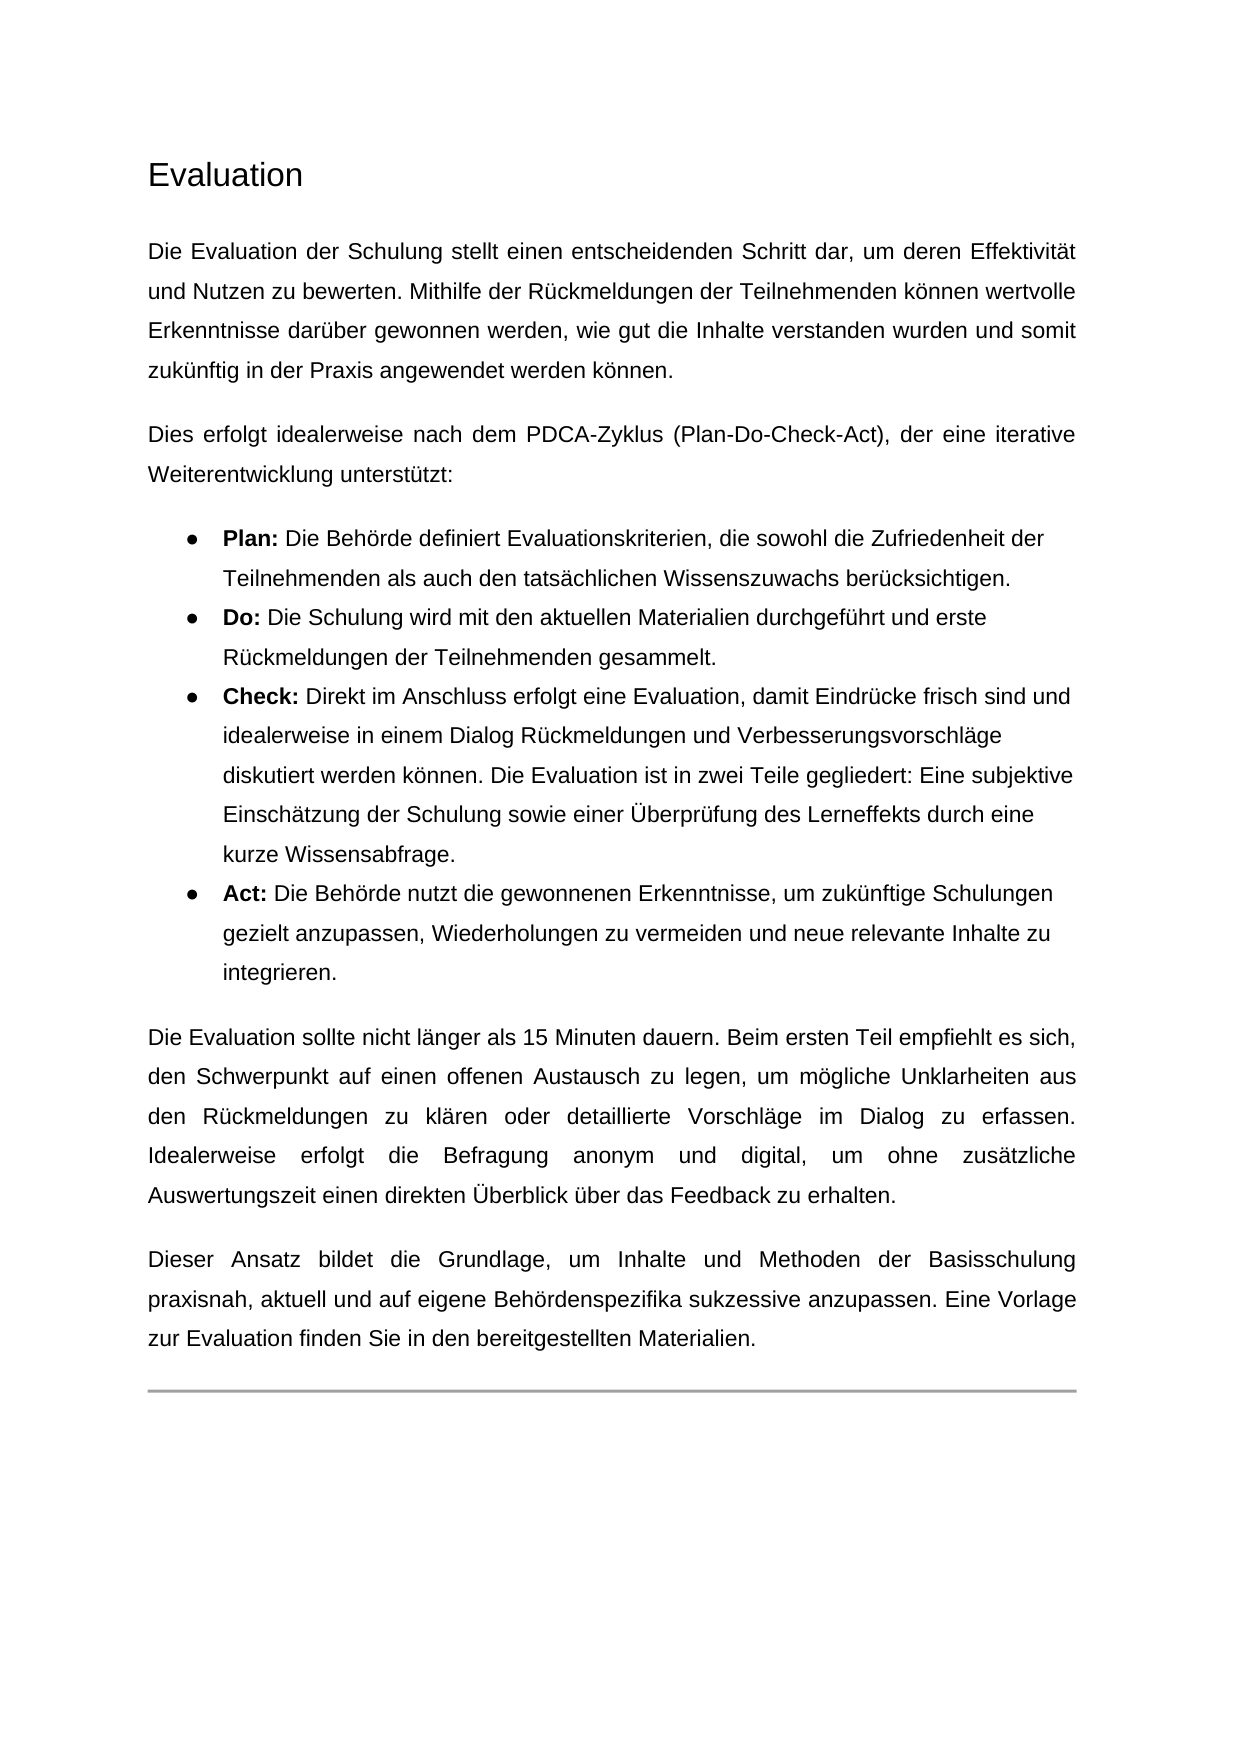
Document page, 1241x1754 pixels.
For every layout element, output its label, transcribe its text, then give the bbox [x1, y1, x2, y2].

list Plan: Die Behörde definiert Evaluationskriterien, die sowohl die Zufriedenheit der Teilnehmenden als auch den tatsächlichen Wissenszuwachs berücksichtigen. [185, 525, 1077, 591]
text Dieser Ansatz bildet die Grundlage, um Inhalte und Methoden der Basisschulung praxisnah, aktuell und auf eigene Behördenspezifika sukzessive anzupassen. Eine Vorlage zur Evaluation finden Sie in den bereitgestellten Materialien. [148, 1246, 1077, 1351]
text Die Evaluation der Schulung stellt einen entscheidenden Schritt dar, um deren Effektivität und Nutzen zu bewerten. Mithilfe der Rückmeldungen der Teilnehmenden können wertvolle Erkenntnisse darüber gewonnen werden, wie gut die Inhalte verstanden wurden und somit zukünftig in der Praxis angewendet werden können. [148, 238, 1077, 383]
list Check: Direkt im Anschluss erfolgt eine Evaluation, damit Eindrücke frisch sind und idealerweise in einem Dialog Rückmeldungen und Verbesserungsvorschläge diskutiert werden können. Die Evaluation ist in zwei Teile gegliedert: Eine subjektive Einschätzung der Schulung sowie einer Überprüfung des Lerneffekts durch eine kurze Wissensabfrage. [185, 683, 1077, 867]
list Do: Die Schulung wird mit den aktuellen Materialien durchgeführt und erste Rückmeldungen der Teilnehmenden gesammelt. [185, 604, 1077, 670]
subtitle Evaluation [148, 156, 1077, 194]
text Die Evaluation sollte nicht länger als 15 Minuten dauern. Beim ersten Teil empfiehlt es sich, den Schwerpunkt auf einen offenen Austausch zu legen, um mögliche Unklarheiten aus den Rückmeldungen zu klären oder detaillierte Vorschläge im Dialog zu erfassen. Idealerweise erfolgt die Befragung anonym und digital, um ohne zusätzliche Auswertungszeit einen direkten Überblick über das Feedback zu erhalten. [148, 1024, 1077, 1208]
list Act: Die Behörde nutzt die gewonnenen Erkenntnisse, um zukünftige Schulungen gezielt anzupassen, Wiederholungen zu vermeiden und neue relevante Inhalte zu integrieren. [185, 880, 1077, 986]
text Dies erfolgt idealerweise nach dem PDCA-Zyklus (Plan-Do-Check-Act), der eine iterative Weiterentwicklung unterstützt: [148, 421, 1077, 487]
